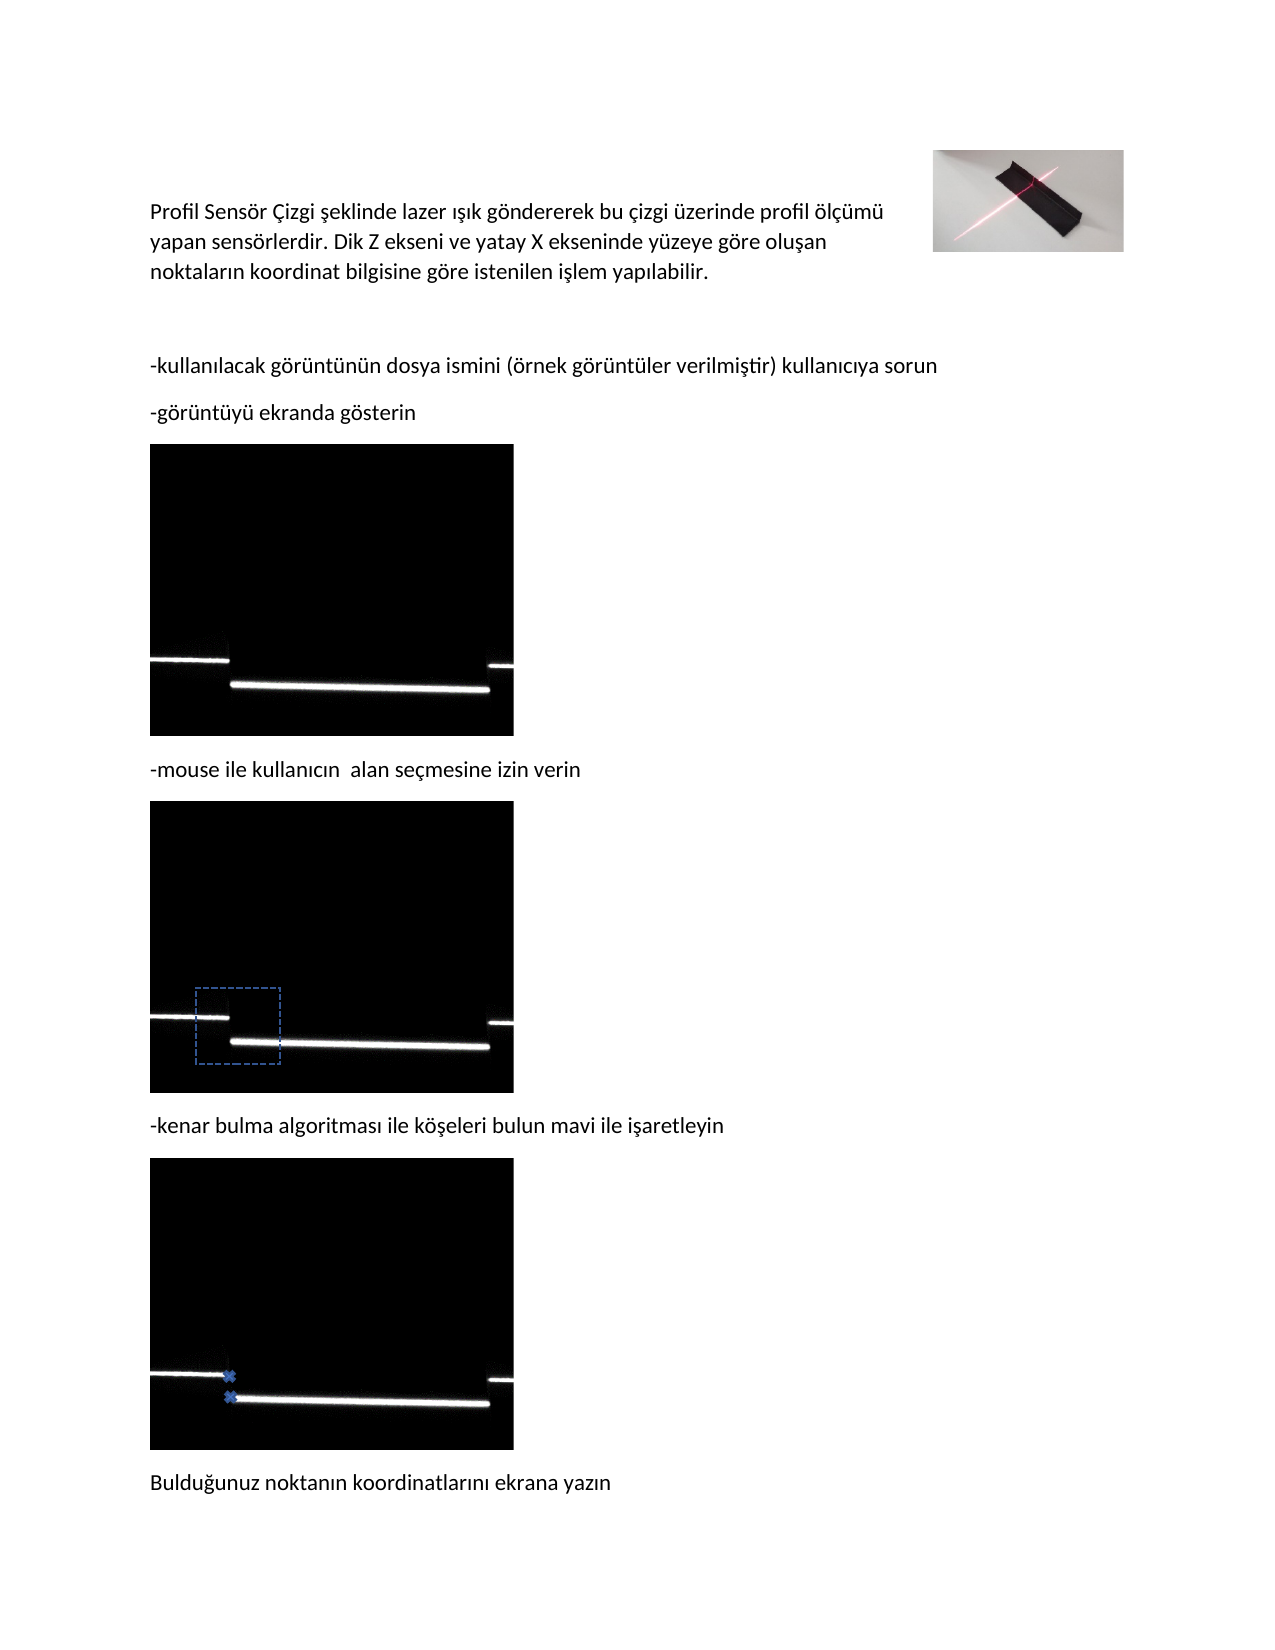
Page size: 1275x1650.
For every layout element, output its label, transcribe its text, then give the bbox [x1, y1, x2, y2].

picture [150, 1158, 514, 1450]
text -mouse ile kullanıcın alan seçmesine izin verin [150, 755, 1125, 783]
text -kenar bulma algoritması ile köşeleri bulun mavi ile işaretleyin [150, 1111, 1125, 1139]
text Profil Sensör Çizgi şeklinde lazer ışık göndererek bu çizgi üzerinde profil ölçümü yapan sensörlerdir. Dik Z ekseni ve yatay X ekseninde yüzeye göre oluşan noktaların koordinat bilgisine göre istenilen işlem yapılabilir. [150, 197, 1125, 285]
text -kullanılacak görüntünün dosya ismini (örnek görüntüler verilmiştir) kullanıcıya sorun [150, 351, 1125, 379]
text -görüntüyü ekranda gösterin [150, 398, 1125, 426]
picture [150, 801, 514, 1093]
picture [932, 150, 1124, 252]
text Bulduğunuz noktanın koordinatlarını ekrana yazın [150, 1468, 1125, 1496]
picture [150, 444, 514, 736]
